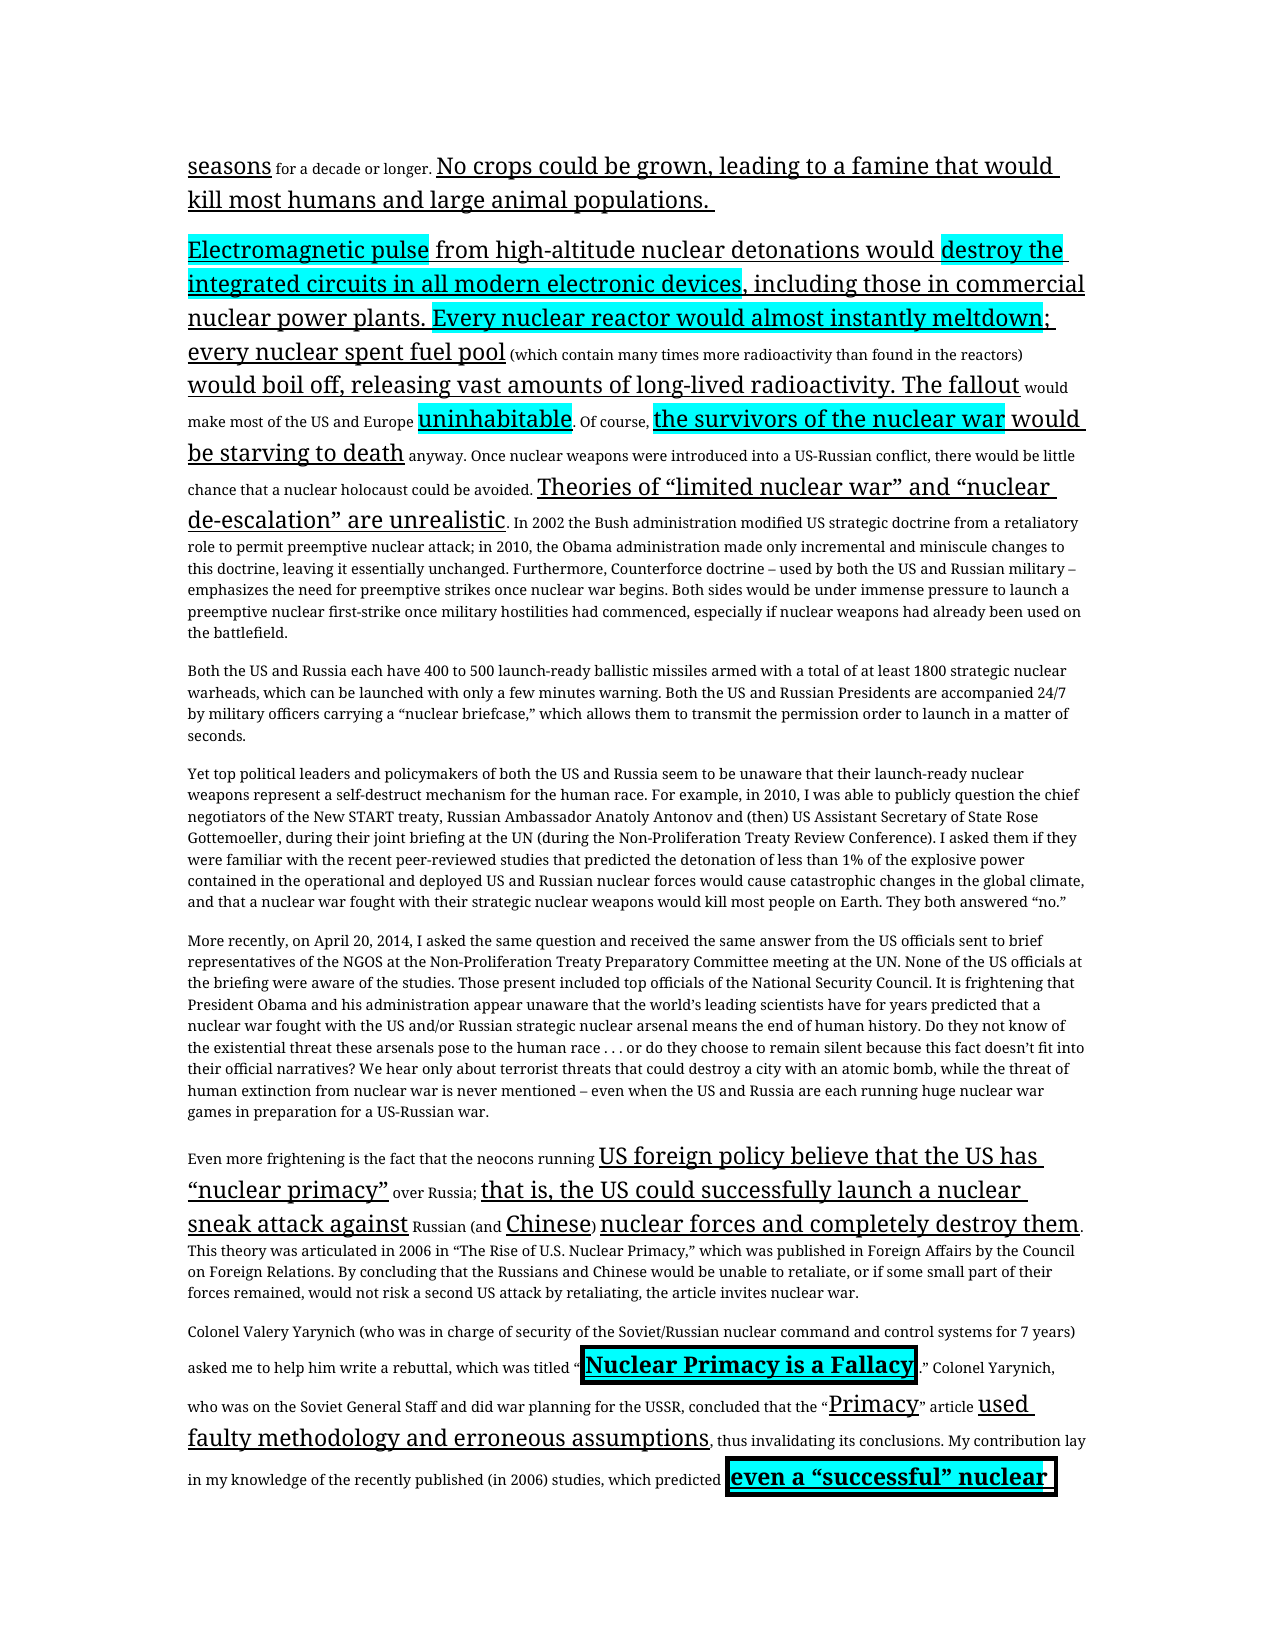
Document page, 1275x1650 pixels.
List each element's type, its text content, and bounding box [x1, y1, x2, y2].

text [187, 1321, 1087, 1497]
text Electromagnetic pulse from high-altitude nuclear detonations would destroy the integrated circuits in all modern electronic devices, including those in commercial nuclear power plants. Every nuclear reactor would almost instantly meltdown; every nuclear spent fuel pool (which contain many times more radioactivity than found in the reactors) would boil off, releasing vast amounts of long-lived radioactivity. The fallout would make most of the US and Europe uninhabitable. Of course, the survivors of the nuclear war would be starving to death anyway. Once nuclear weapons were introduced into a US-Russian conflict, there would be little chance that a nuclear holocaust could be avoided. Theories of “limited nuclear war” and “nuclear de-escalation” are unrealistic. In 2002 the Bush administration modified US strategic doctrine from a retaliatory role to permit preemptive nuclear attack; in 2010, the Obama administration made only incremental and miniscule changes to this doctrine, leaving it essentially unchanged. Furthermore, Counterforce doctrine – used by both the US and Russian military – emphasizes the need for preemptive strikes once nuclear war begins. Both sides would be under immense pressure to launch a preemptive nuclear first-strike once military hostilities had commenced, especially if nuclear weapons had already been used on the battlefield. [187, 234, 1087, 643]
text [187, 150, 1087, 215]
text More recently, on April 20, 2014, I asked the same question and received the same answer from the US officials sent to brief representatives of the NGOS at the Non-Proliferation Treaty Preparatory Committee meeting at the UN. None of the US officials at the briefing were aware of the studies. Those present included top officials of the National Security Council. It is frightening that President Obama and his administration appear unaware that the world’s leading scientists have for years predicted that a nuclear war fought with the US and/or Russian strategic nuclear arsenal means the end of human history. Do they not know of the existential threat these arsenals pose to the human race . . . or do they choose to remain silent because this fact doesn’t fit into their official narratives? We hear only about terrorist threats that could destroy a city with an atomic bomb, while the threat of human extinction from nuclear war is never mentioned – even when the US and Russia are each running huge nuclear war games in preparation for a US-Russian war. [187, 930, 1087, 1122]
text Both the US and Russia each have 400 to 500 launch-ready ballistic missiles armed with a total of at least 1800 strategic nuclear warheads, which can be launched with only a few minutes warning. Both the US and Russian Presidents are accompanied 24/7 by military officers carrying a “nuclear briefcase,” which allows them to transmit the permission order to launch in a matter of seconds. [187, 661, 1087, 745]
text Even more frightening is the fact that the neocons running US foreign policy believe that the US has “nuclear primacy” over Russia; that is, the US could successfully launch a nuclear sneak attack against Russian (and Chinese) nuclear forces and completely destroy them. This theory was articulated in 2006 in “The Rise of U.S. Nuclear Primacy,” which was published in Foreign Affairs by the Council on Foreign Relations. By concluding that the Russians and Chinese would be unable to retaliate, or if some small part of their forces remained, would not risk a second US attack by retaliating, the article invites nuclear war. [187, 1140, 1087, 1303]
text Yet top political leaders and policymakers of both the US and Russia seem to be unaware that their launch-ready nuclear weapons represent a self-destruct mechanism for the human race. For example, in 2010, I was able to publicly question the chief negotiators of the New START treaty, Russian Ambassador Anatoly Antonov and (then) US Assistant Secretary of State Rose Gottemoeller, during their joint briefing at the UN (during the Non-Proliferation Treaty Review Conference). I asked them if they were familiar with the recent peer-reviewed studies that predicted the detonation of less than 1% of the explosive power contained in the operational and deployed US and Russian nuclear forces would cause catastrophic changes in the global climate, and that a nuclear war fought with their strategic nuclear weapons would kill most people on Earth. They both answered “no.” [187, 763, 1087, 912]
